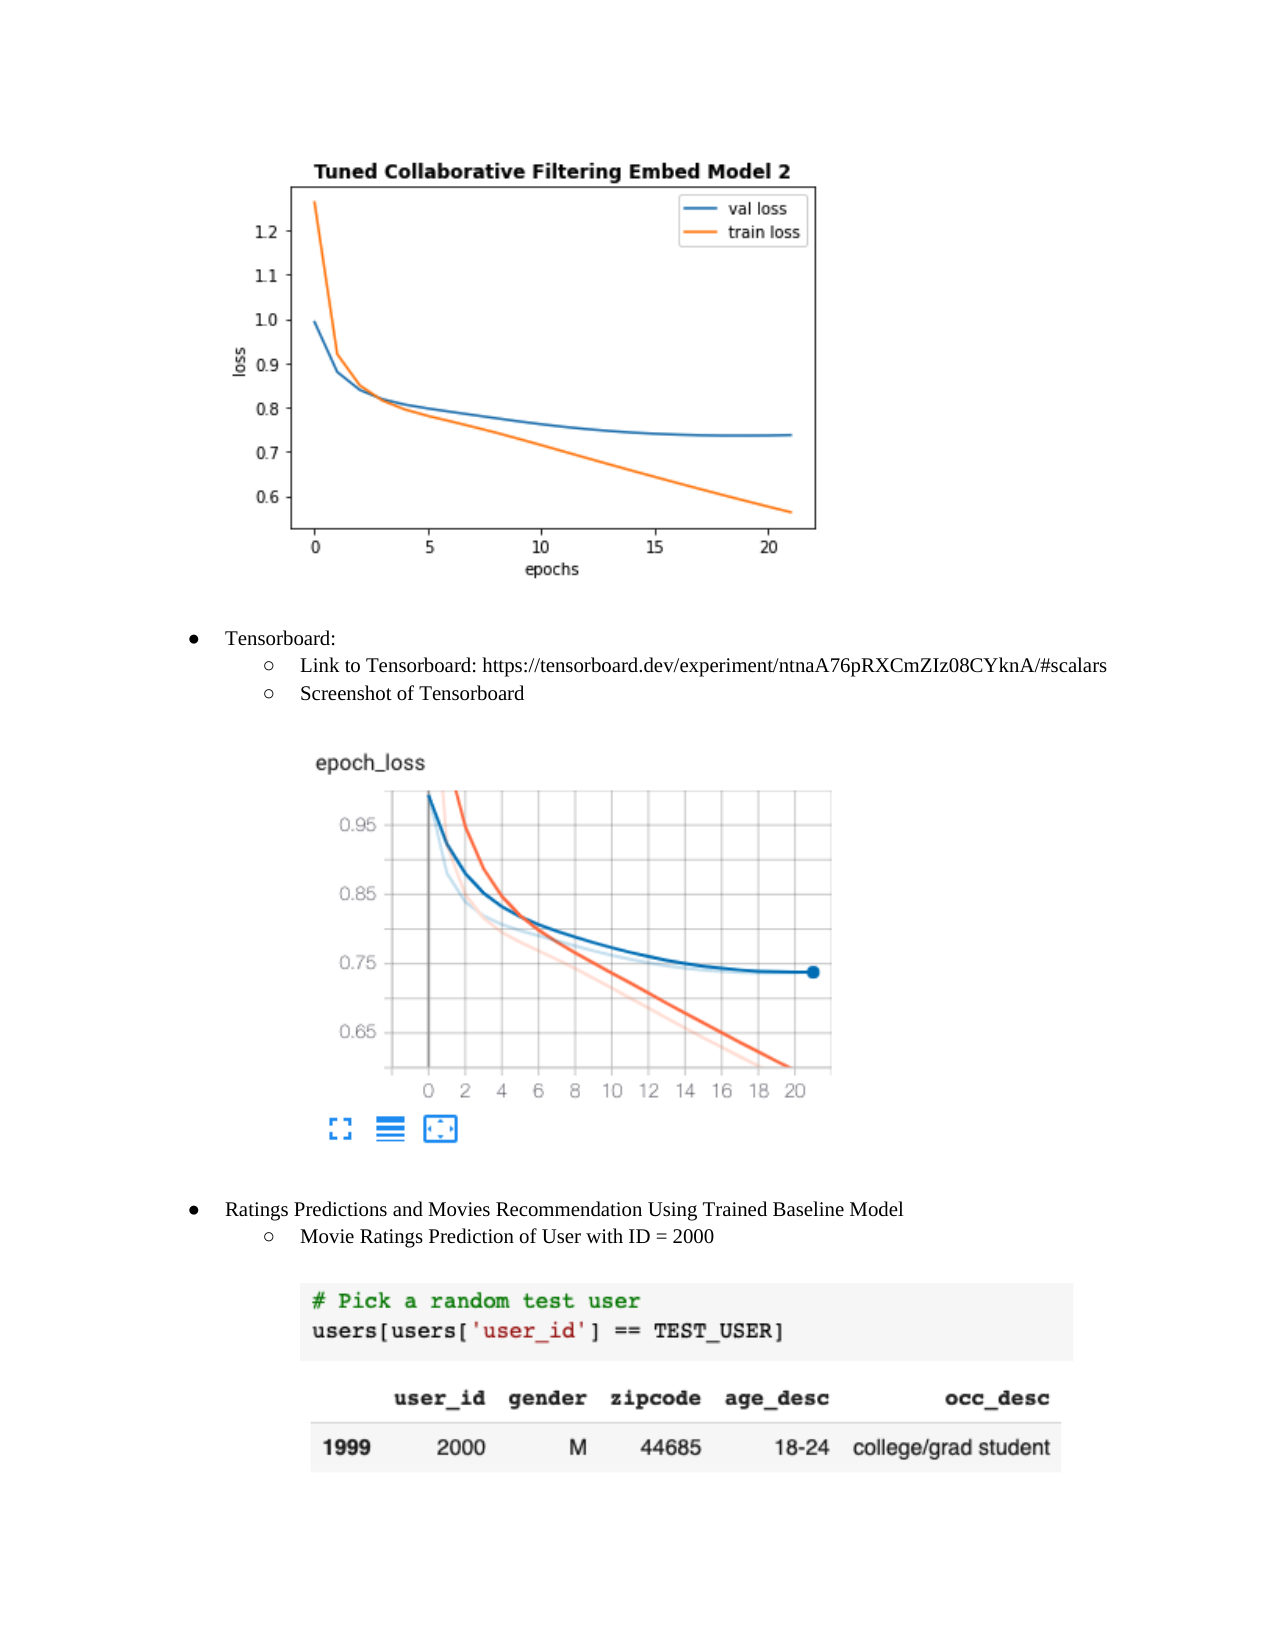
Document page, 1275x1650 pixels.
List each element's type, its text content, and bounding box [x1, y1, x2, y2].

list Tensorboard: [187, 626, 1125, 650]
list Link to Tensorboard: https://tensorboard.dev/experiment/ntnaA76pRXCmZIz08CYknA/#scalars [262, 653, 1125, 677]
list Ratings Predictions and Movies Recommendation Using Trained Baseline Model [187, 1197, 1125, 1221]
picture [300, 1283, 1074, 1488]
picture [300, 739, 871, 1162]
list Movie Ratings Prediction of User with ID = 2000 [262, 1224, 1125, 1248]
list Screenshot of Tensorboard [262, 681, 1125, 705]
picture [225, 150, 843, 591]
